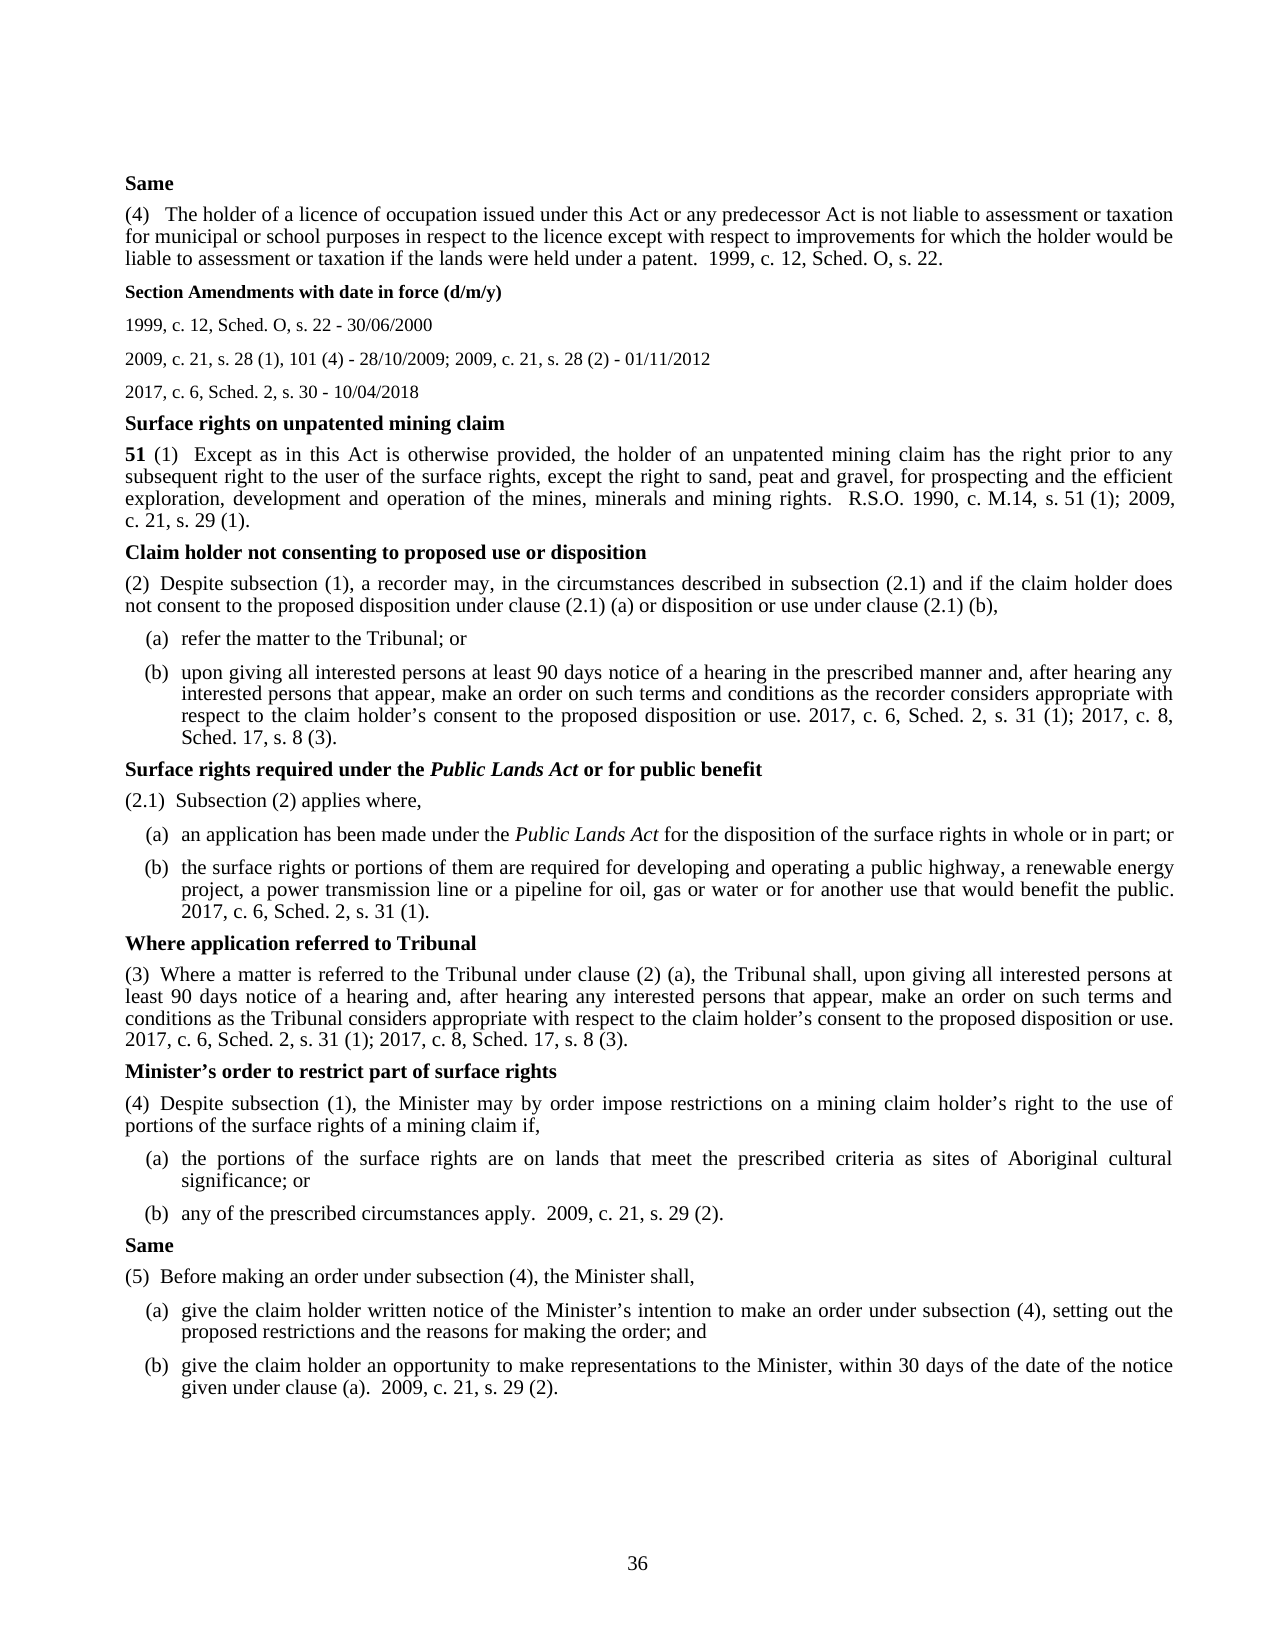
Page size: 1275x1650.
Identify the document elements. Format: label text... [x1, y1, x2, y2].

text 51 (1) Except as in this Act is otherwise provided, the holder of an unpatented mining claim has the right prior to any subsequent right to the user of the surface rights, except the right to sand, peat and gravel, for prospecting and the efficient exploration, development and operation of the mines, minerals and mining rights. R.S.O. 1990, c. M.14, s. 51 (1); 2009, c. 21, s. 29 (1). [125, 444, 1175, 532]
text Surface rights on unpatented mining claim [125, 415, 1175, 434]
text (a) refer the matter to the Tribunal; or [125, 628, 1175, 650]
text (b) any of the prescribed circumstances apply. 2009, c. 21, s. 29 (2). [125, 1203, 1175, 1225]
text (3) Where a matter is referred to the Tribunal under clause (2) (a), the Tribunal shall, upon giving all interested persons at least 90 days notice of a hearing and, after hearing any interested persons that appear, make an order on such terms and conditions as the Tribunal considers appropriate with respect to the claim holder’s consent to the proposed disposition or use. 2017, c. 6, Sched. 2, s. 31 (1); 2017, c. 8, Sched. 17, s. 8 (3). [125, 964, 1175, 1051]
text Where application referred to Tribunal [125, 935, 1175, 954]
text (5) Before making an order under subsection (4), the Minister shall, [125, 1266, 1175, 1288]
text (4) Despite subsection (1), the Minister may by order impose restrictions on a mining claim holder’s right to the use of portions of the surface rights of a mining claim if, [125, 1093, 1175, 1136]
text (2.1) Subsection (2) applies where, [125, 790, 1175, 812]
text (a) an application has been made under the Public Lands Act for the disposition of the surface rights in whole or in part; or [125, 824, 1175, 846]
text (a) the portions of the surface rights are on lands that meet the prescribed criteria as sites of Aboriginal cultural significance; or [125, 1148, 1175, 1191]
text (4) The holder of a licence of occupation issued under this Act or any predecessor Act is not liable to assessment or taxation for municipal or school purposes in respect to the licence except with respect to improvements for which the holder would be liable to assessment or taxation if the lands were held under a patent. 1999, c. 12, Sched. O, s. 22. [125, 204, 1175, 269]
text 2017, c. 6, Sched. 2, s. 30 - 10/04/2018 [125, 381, 1175, 403]
text Same [125, 175, 1175, 194]
text Surface rights required under the Public Lands Act or for public benefit [125, 761, 1175, 780]
text (b) the surface rights or portions of them are required for developing and operating a public highway, a renewable energy project, a power transmission line or a pipeline for oil, gas or water or for another use that would benefit the public. 2017, c. 6, Sched. 2, s. 31 (1). [125, 857, 1175, 922]
text Same [125, 1237, 1175, 1256]
text Claim holder not consenting to proposed use or disposition [125, 544, 1175, 563]
text (2) Despite subsection (1), a recorder may, in the circumstances described in subsection (2.1) and if the claim holder does not consent to the proposed disposition under clause (2.1) (a) or disposition or use under clause (2.1) (b), [125, 573, 1175, 617]
text (b) upon giving all interested persons at least 90 days notice of a hearing in the prescribed manner and, after hearing any interested persons that appear, make an order on such terms and conditions as the recorder considers appropriate with respect to the claim holder’s consent to the proposed disposition or use. 2017, c. 6, Sched. 2, s. 31 (1); 2017, c. 8, Sched. 17, s. 8 (3). [125, 662, 1175, 749]
text 1999, c. 12, Sched. O, s. 22 - 30/06/2000 [125, 314, 1175, 336]
text 2009, c. 21, s. 28 (1), 101 (4) - 28/10/2009; 2009, c. 21, s. 28 (2) - 01/11/2012 [125, 348, 1175, 369]
text Minister’s order to restrict part of surface rights [125, 1064, 1175, 1082]
text Section Amendments with date in force (d/m/y) [125, 281, 1175, 303]
text (b) give the claim holder an opportunity to make representations to the Minister, within 30 days of the date of the notice given under clause (a). 2009, c. 21, s. 29 (2). [125, 1355, 1175, 1398]
text (a) give the claim holder written notice of the Minister’s intention to make an order under subsection (4), setting out the proposed restrictions and the reasons for making the order; and [125, 1300, 1175, 1343]
